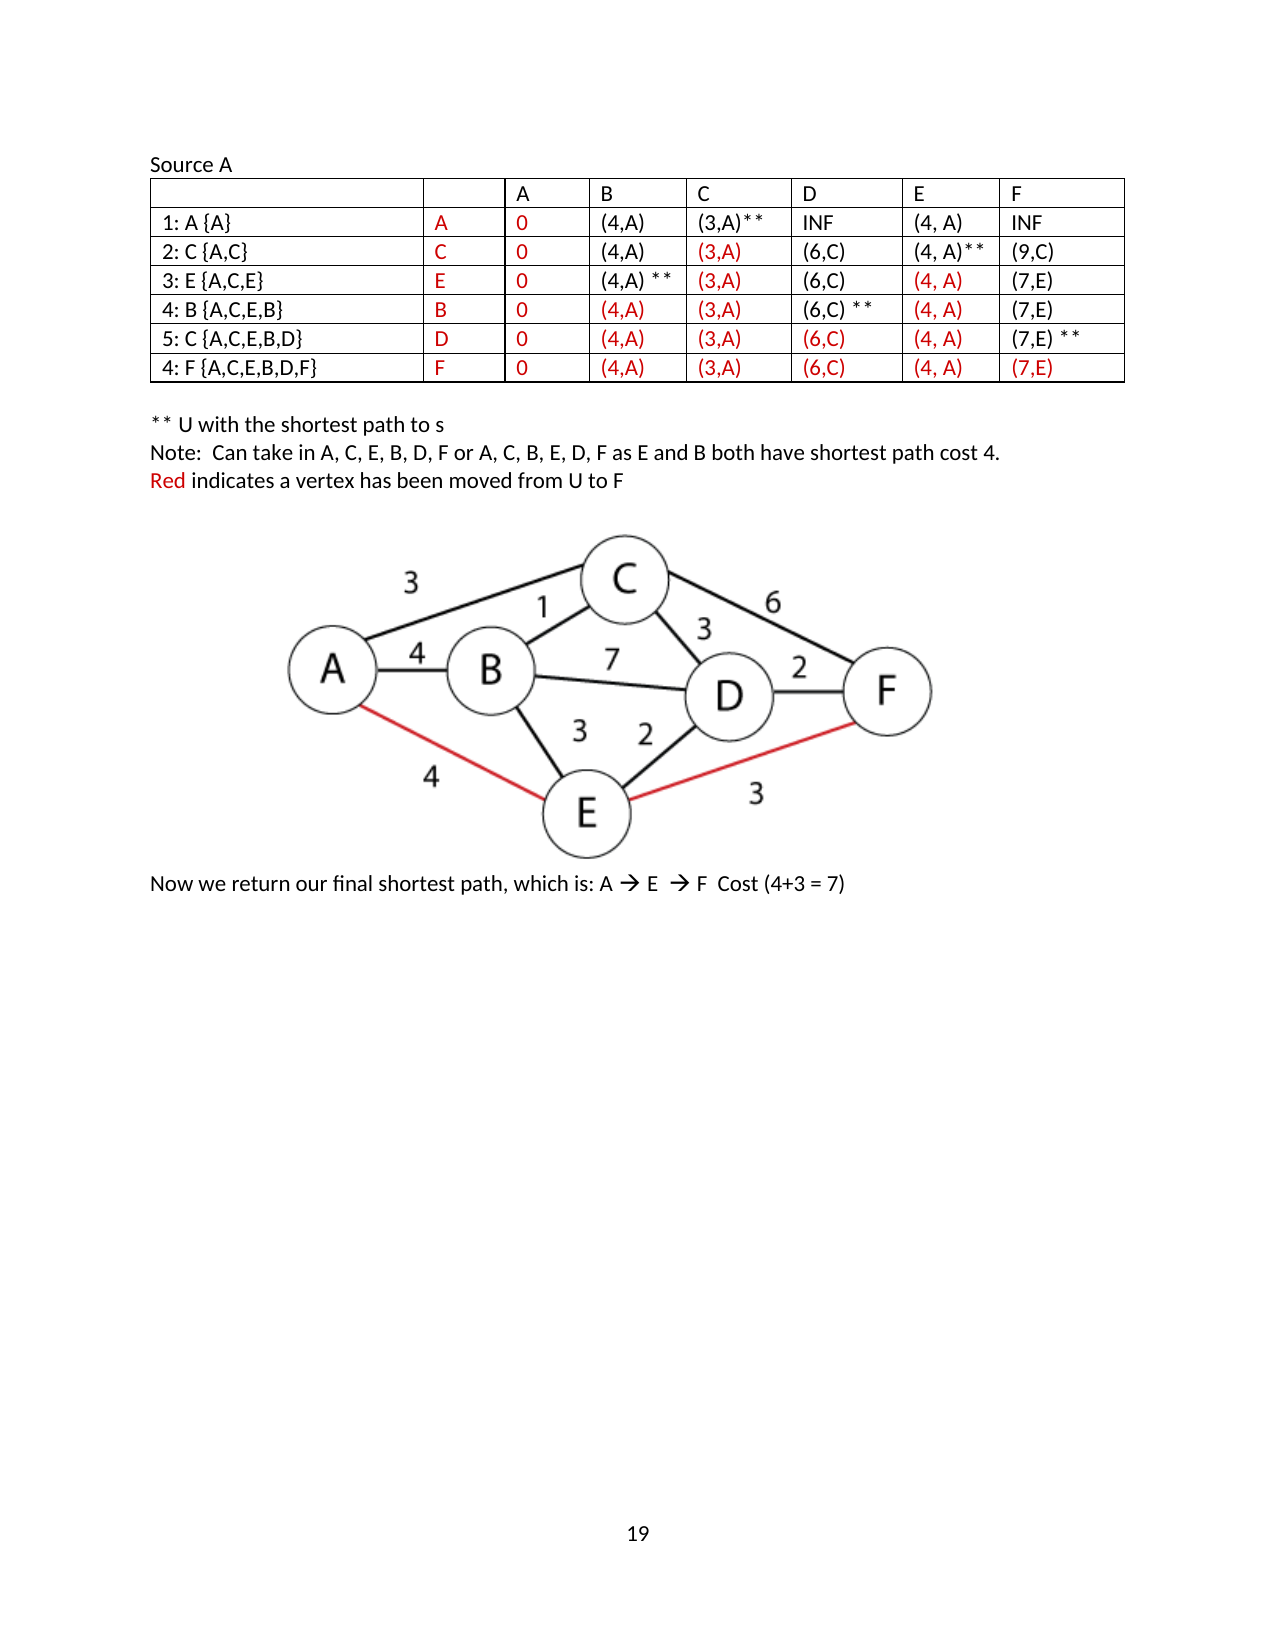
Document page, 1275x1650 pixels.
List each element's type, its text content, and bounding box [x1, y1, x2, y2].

table_cell (3,A) [687, 266, 791, 294]
table_cell 0 [506, 295, 589, 323]
table_header [151, 179, 423, 207]
text Source A [150, 150, 1125, 178]
table_cell 3: E {A,C,E} [151, 266, 423, 294]
table_cell (4,A) [590, 324, 686, 352]
table_header A [506, 179, 589, 207]
table_cell (3,A) [687, 324, 791, 352]
text Note: Can take in A, C, E, B, D, F or A, C, B, E, D, F as E and B both have shortest path cost 4. [150, 438, 1125, 467]
table_cell 5: C {A,C,E,B,D} [151, 324, 423, 352]
table_cell 0 [506, 208, 589, 236]
table_cell C [424, 237, 504, 265]
picture [203, 522, 1072, 870]
table_header E [903, 179, 999, 207]
table_cell 0 [506, 266, 589, 294]
table_header D [792, 179, 902, 207]
table_cell (7,E) [1000, 295, 1124, 323]
table_cell (6,C) ** [792, 295, 902, 323]
table_cell (6,C) [792, 354, 902, 381]
table_header B [590, 179, 686, 207]
text Red indicates a vertex has been moved from U to F [150, 467, 1125, 494]
table_cell 0 [506, 324, 589, 352]
table_cell (4,A) [590, 208, 686, 236]
table_cell B [424, 295, 504, 323]
table_cell 0 [506, 354, 589, 381]
table_cell (7,E) ** [1000, 324, 1124, 352]
text Now we return our final shortest path, which is: A E F Cost (4+3 = 7) [150, 869, 1125, 897]
table_header C [687, 179, 791, 207]
table_cell A [424, 208, 504, 236]
table_cell D [424, 324, 504, 352]
table_cell 4: B {A,C,E,B} [151, 295, 423, 323]
table_cell F [424, 354, 504, 381]
table_cell (7,E) [1000, 266, 1124, 294]
table_cell (4,A) ** [590, 266, 686, 294]
table_cell 2: C {A,C} [151, 237, 423, 265]
table_cell (6,C) [792, 266, 902, 294]
table_cell E [424, 266, 504, 294]
table_cell 1: A {A} [151, 208, 423, 236]
table_cell (4,A) [590, 237, 686, 265]
table_header [424, 179, 504, 207]
table_cell (4, A) [903, 354, 999, 381]
table_cell (4, A) [903, 208, 999, 236]
table_cell (3,A) [687, 295, 791, 323]
table_cell (4, A)** [903, 237, 999, 265]
table_cell (6,C) [792, 237, 902, 265]
table_cell (3,A) [687, 354, 791, 381]
table_cell INF [792, 208, 902, 236]
table_cell 4: F {A,C,E,B,D,F} [151, 354, 423, 381]
table_cell (4, A) [903, 295, 999, 323]
table_cell (3,A)** [687, 208, 791, 236]
table_cell (6,C) [792, 324, 902, 352]
table_header F [1000, 179, 1124, 207]
table_cell (9,C) [1000, 237, 1124, 265]
text ** U with the shortest path to s [150, 411, 1125, 438]
table_cell (7,E) [1000, 354, 1124, 381]
table_cell (4,A) [590, 354, 686, 381]
table_cell INF [1000, 208, 1124, 236]
table_cell (4,A) [590, 295, 686, 323]
table_cell (4, A) [903, 266, 999, 294]
table_cell (4, A) [903, 324, 999, 352]
table_cell 0 [506, 237, 589, 265]
table_cell (3,A) [687, 237, 791, 265]
